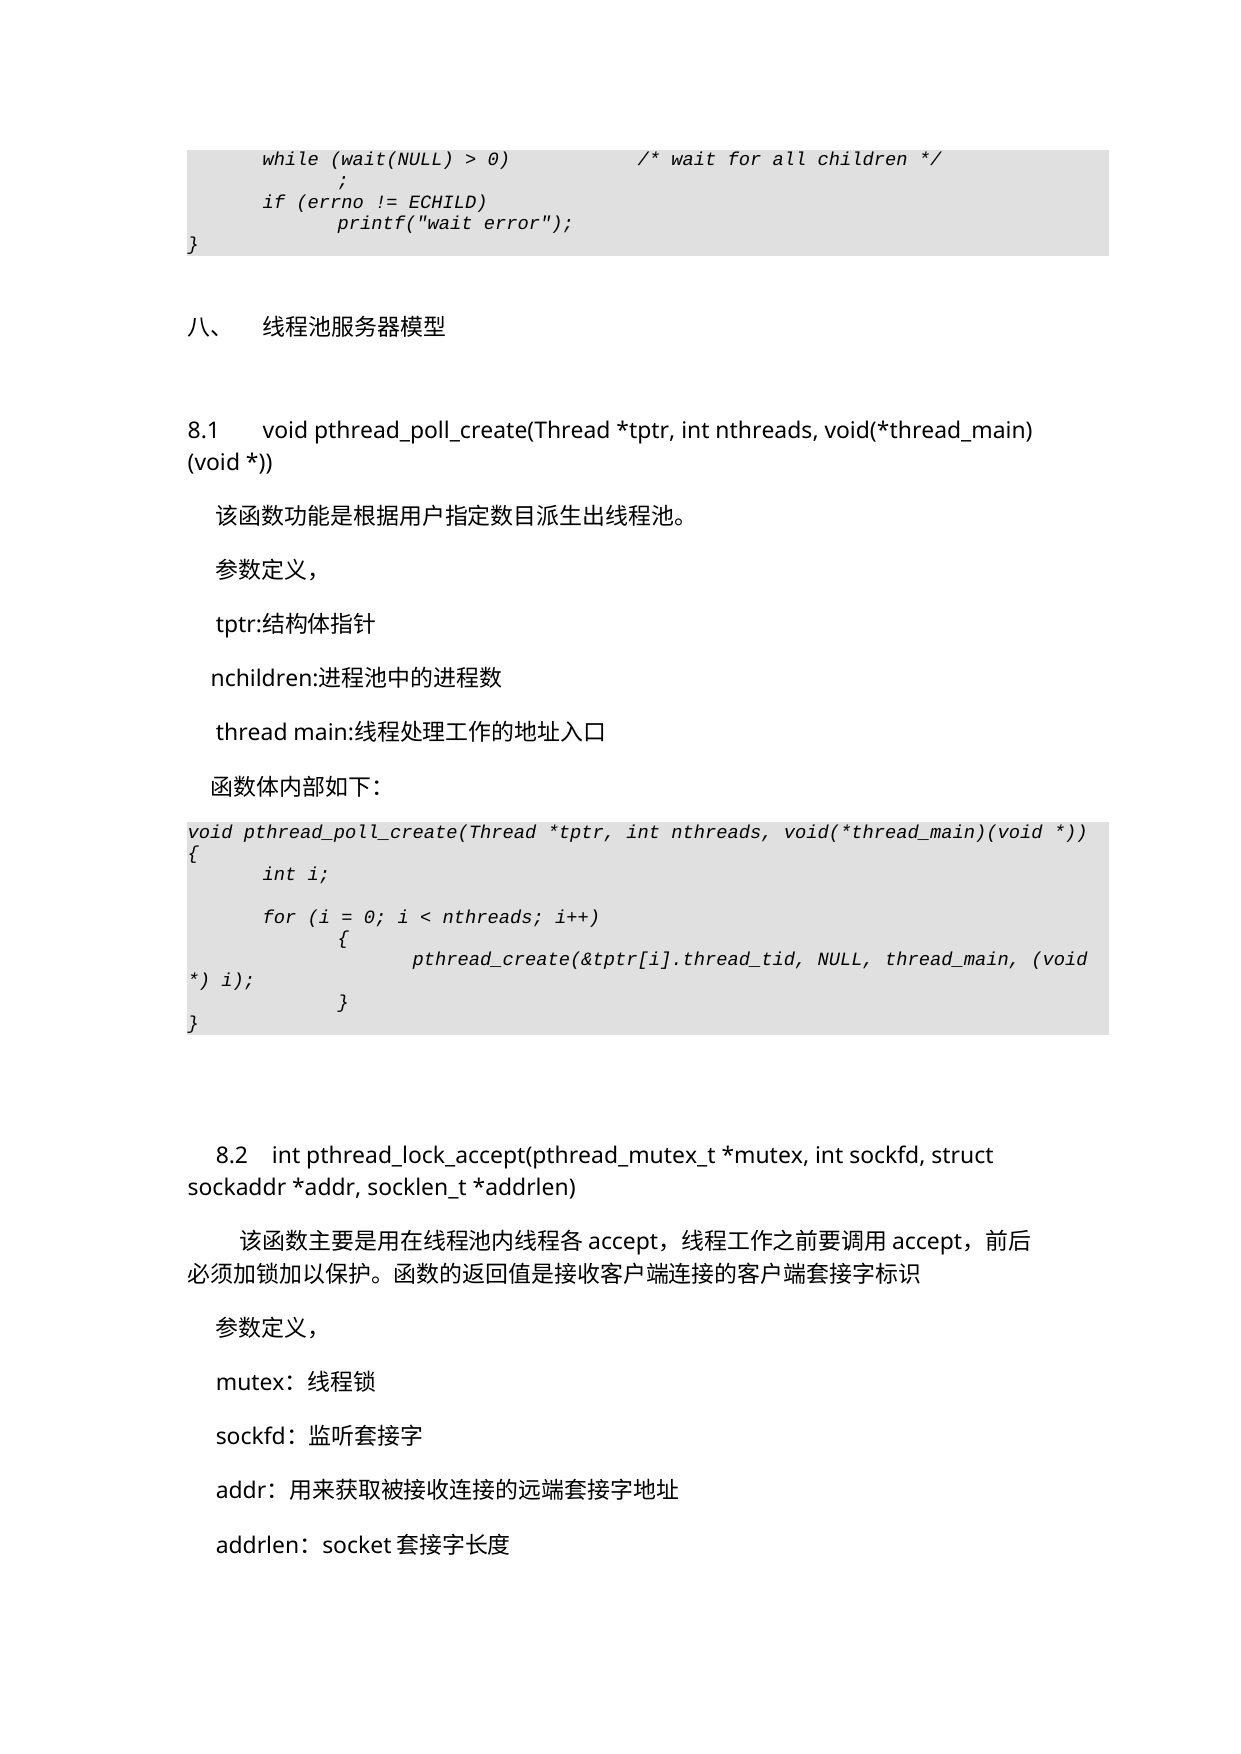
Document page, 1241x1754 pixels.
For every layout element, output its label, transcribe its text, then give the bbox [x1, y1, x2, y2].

text printf("wait error"); [187, 214, 1109, 235]
text tptr:结构体指针 [187, 606, 1053, 639]
text 8.2 int pthread_lock_accept(pthread_mutex_t *mutex, int sockfd, struct sockaddr *addr, socklen_t *addrlen) [187, 1139, 1053, 1202]
text 参数定义， [187, 1310, 1053, 1343]
text 该函数主要是用在线程池内线程各accept，线程工作之前要调用accept，前后必须加锁加以保护。函数的返回值是接收客户端连接的客户端套接字标识 [187, 1222, 1053, 1289]
text addr：用来获取被接收连接的远端套接字地址 [187, 1472, 1053, 1506]
text thread main:线程处理工作的地址入口 [187, 714, 1053, 748]
text while (wait(NULL) > 0) /* wait for all children */ [187, 150, 1109, 171]
text } [187, 992, 1109, 1014]
text } [187, 235, 1109, 256]
text pthread_create(&tptr[i].thread_tid, NULL, thread_main, (void *) i); [187, 950, 1109, 992]
text 参数定义， [187, 552, 1053, 585]
text 函数体内部如下： [187, 768, 1053, 802]
text int i; [187, 865, 1109, 886]
text 8.1 void pthread_poll_create(Thread *tptr, int nthreads, void(*thread_main)(void *)) [187, 414, 1053, 477]
text if (errno != ECHILD) [187, 192, 1109, 214]
text ; [187, 171, 1109, 192]
text 该函数功能是根据用户指定数目派生出线程池。 [187, 498, 1053, 531]
text { [187, 844, 1109, 865]
text } [187, 1014, 1109, 1035]
text addrlen：socket套接字长度 [187, 1526, 1053, 1560]
text for (i = 0; i < nthreads; i++) [187, 907, 1109, 929]
text sockfd：监听套接字 [187, 1418, 1053, 1451]
text mutex：线程锁 [187, 1364, 1053, 1397]
list 线程池服务器模型 [187, 308, 1053, 342]
text nchildren:进程池中的进程数 [187, 660, 1053, 693]
text { [187, 929, 1109, 950]
text void pthread_poll_create(Thread *tptr, int nthreads, void(*thread_main)(void *)) [187, 822, 1109, 844]
